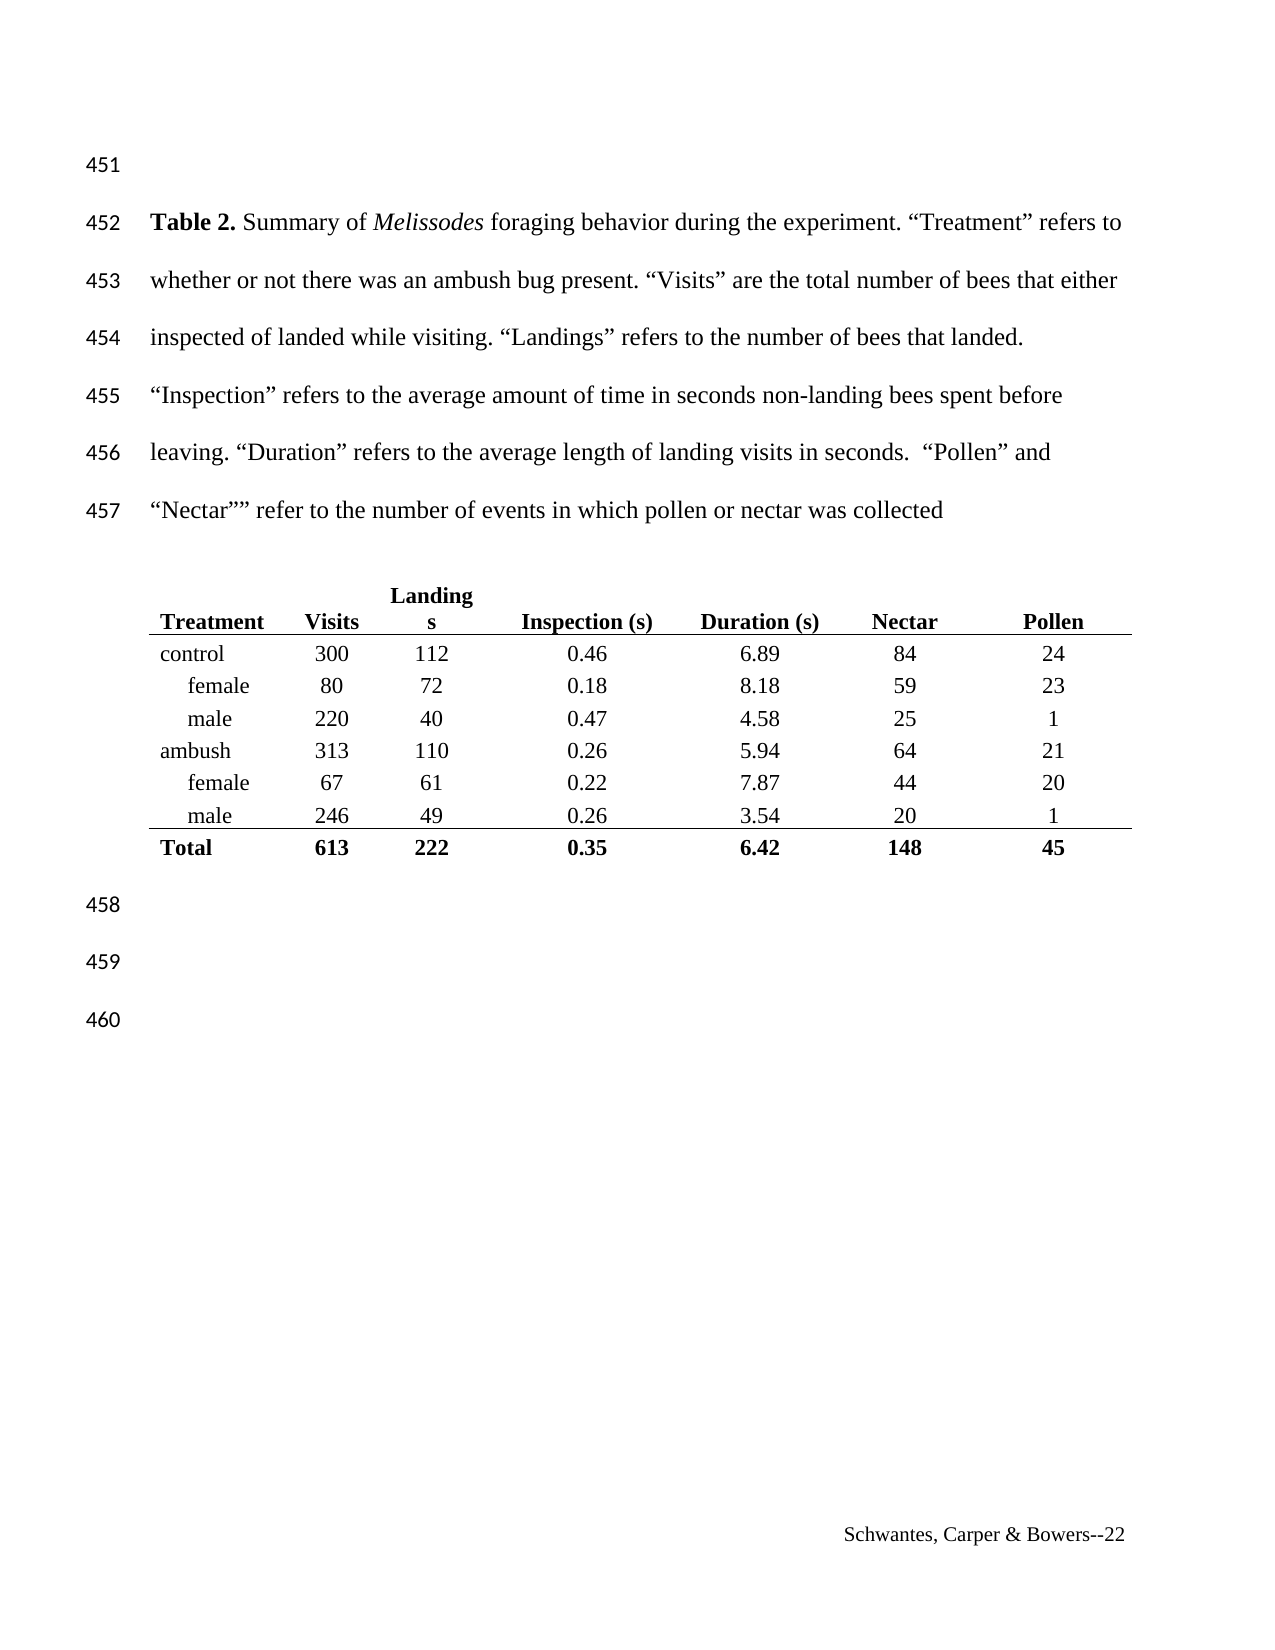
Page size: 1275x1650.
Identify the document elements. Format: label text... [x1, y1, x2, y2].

table_cell 24 [975, 635, 1132, 667]
table_cell 84 [834, 635, 975, 667]
table_cell ambush [149, 731, 289, 763]
table_cell 64 [834, 731, 975, 763]
table_cell 20 [834, 796, 975, 828]
table_cell 61 [374, 764, 488, 796]
table_header Inspection (s) [489, 582, 685, 634]
table_header Treatment [149, 582, 289, 634]
table_cell 112 [374, 635, 488, 667]
table_cell 0.35 [489, 829, 685, 860]
table_cell 23 [975, 667, 1132, 699]
table_header Nectar [834, 582, 975, 634]
table_cell female [149, 764, 289, 796]
table_cell 6.89 [685, 635, 834, 667]
text Table 2. Summary of Melissodes foraging behavior during the experiment. “Treatment” refers to whether or not there was an ambush bug present. “Visits” are the total number of bees that either inspected of landed while visiting. “Landings” refers to the number of bees that landed. “Inspection” refers to the average amount of time in seconds non-landing bees spent before leaving. “Duration” refers to the average length of landing visits in seconds. “Pollen” and “Nectar”” refer to the number of events in which pollen or nectar was collected [150, 207, 1125, 524]
table_cell 72 [374, 667, 488, 699]
table_cell 0.47 [489, 699, 685, 731]
table_cell 40 [374, 699, 488, 731]
table_cell 1 [975, 796, 1132, 828]
table_cell 313 [289, 731, 374, 763]
table_header Landings [374, 582, 488, 634]
table_cell 0.26 [489, 731, 685, 763]
table_header Visits [289, 582, 374, 634]
table_header Pollen [975, 582, 1132, 634]
table_cell male [149, 699, 289, 731]
table_cell 80 [289, 667, 374, 699]
table_cell 8.18 [685, 667, 834, 699]
table_cell 613 [289, 829, 374, 860]
table_cell 0.26 [489, 796, 685, 828]
table_cell control [149, 635, 289, 667]
table_cell 6.42 [685, 829, 834, 860]
table_cell 67 [289, 764, 374, 796]
table_cell Total [149, 829, 289, 860]
table_cell 222 [374, 829, 488, 860]
table_cell 49 [374, 796, 488, 828]
table_cell 59 [834, 667, 975, 699]
table_cell male [149, 796, 289, 828]
table_cell female [149, 667, 289, 699]
table_cell 5.94 [685, 731, 834, 763]
table_cell 1 [975, 699, 1132, 731]
table_cell 0.18 [489, 667, 685, 699]
table_cell 246 [289, 796, 374, 828]
table_cell 4.58 [685, 699, 834, 731]
table_cell 21 [975, 731, 1132, 763]
table_cell 25 [834, 699, 975, 731]
table_cell 20 [975, 764, 1132, 796]
table_cell 148 [834, 829, 975, 860]
table_cell 220 [289, 699, 374, 731]
table_cell 0.22 [489, 764, 685, 796]
table_header Duration (s) [685, 582, 834, 634]
table_cell 110 [374, 731, 488, 763]
table_cell 0.46 [489, 635, 685, 667]
table_cell 3.54 [685, 796, 834, 828]
table_cell 300 [289, 635, 374, 667]
table_cell 44 [834, 764, 975, 796]
table_cell 7.87 [685, 764, 834, 796]
table_cell 45 [975, 829, 1132, 860]
